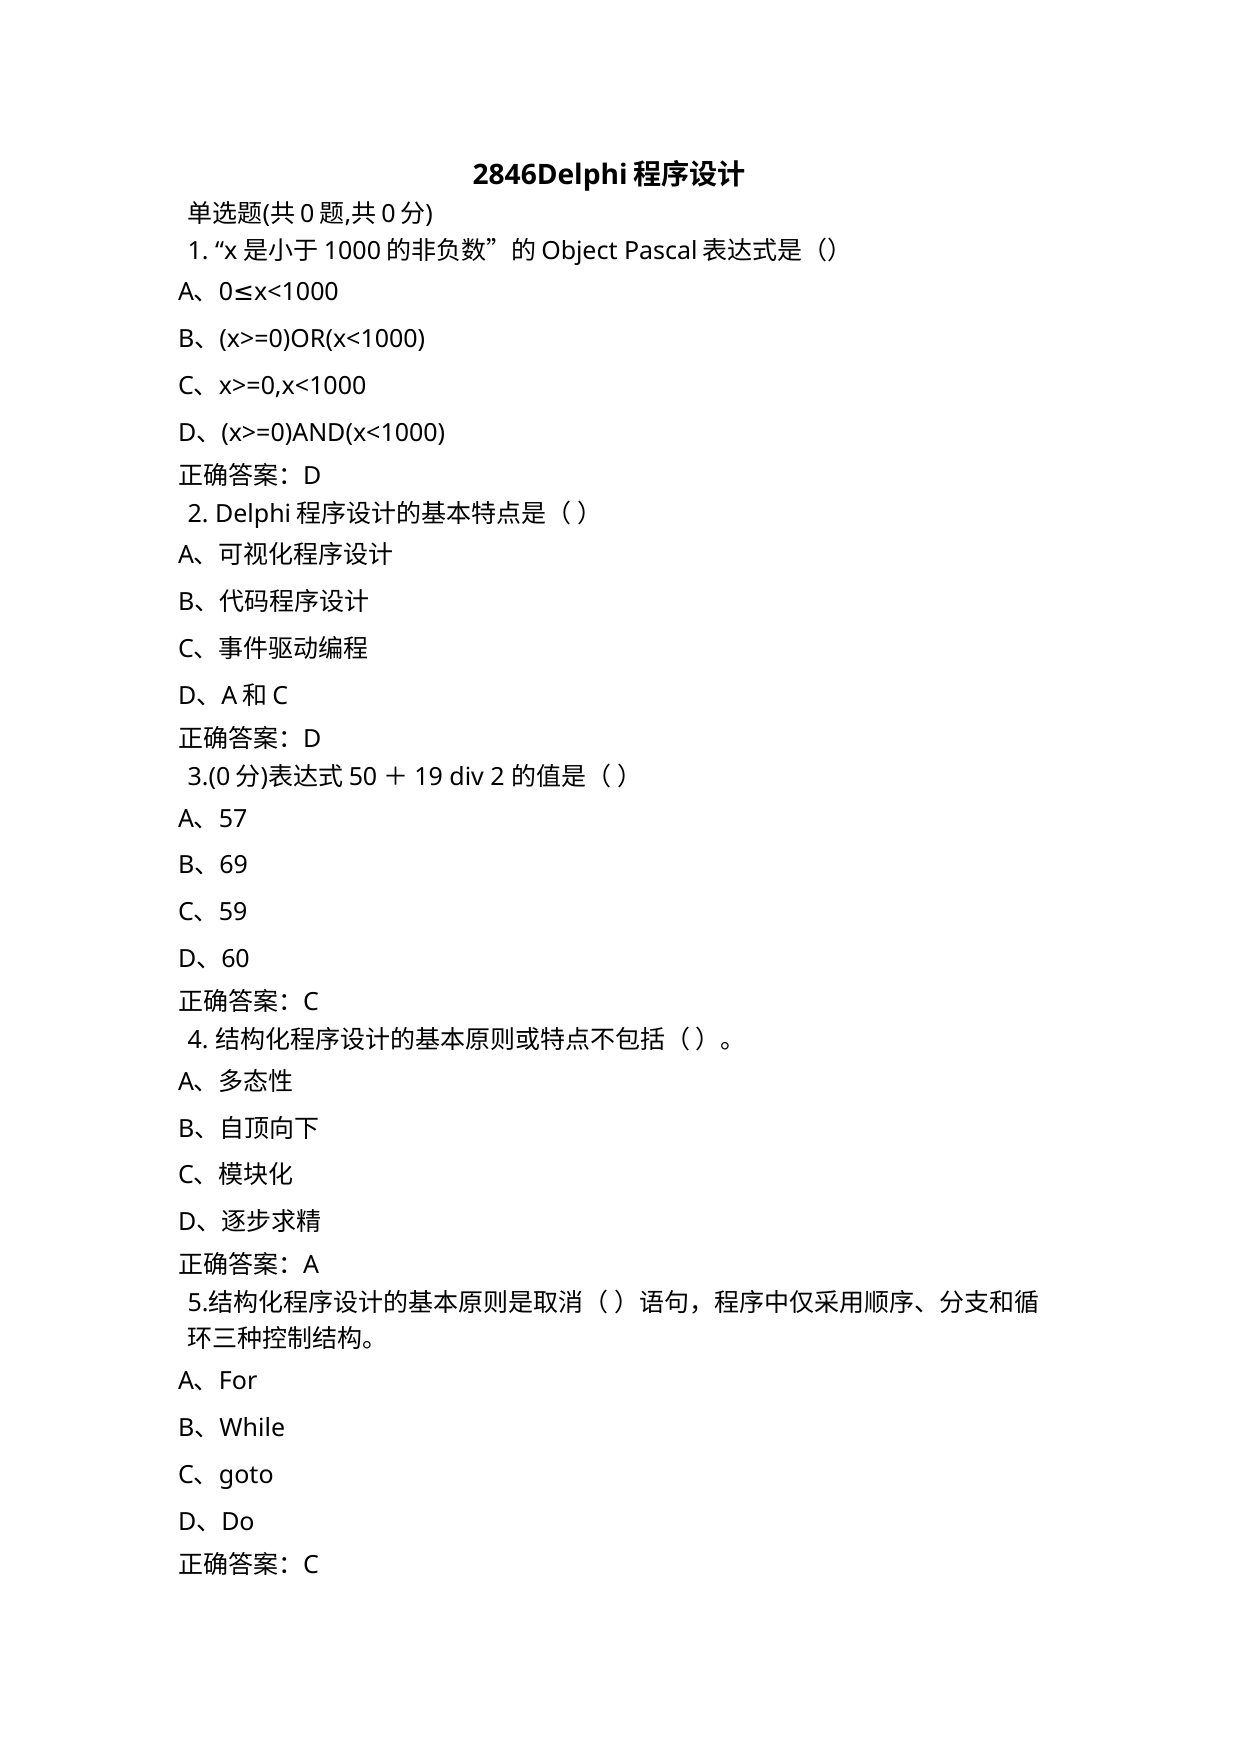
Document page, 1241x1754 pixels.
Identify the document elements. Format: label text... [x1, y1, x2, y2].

table_cell 正确答案：A [176, 1243, 1041, 1283]
table_cell C、goto [176, 1449, 1041, 1496]
table_cell C、事件驱动编程 [176, 623, 1041, 670]
text 5.结构化程序设计的基本原则是取消（ ）语句，程序中仅采用顺序、分支和循环三种控制结构。 [187, 1283, 1053, 1355]
table_header A、多态性 [176, 1056, 1041, 1103]
table_header 2846Delphi程序设计 [176, 150, 1041, 194]
table_cell B、69 [176, 840, 1041, 886]
table_cell B、(x>=0)OR(x<1000) [176, 313, 1041, 360]
table_header A、For [176, 1355, 1041, 1402]
text 4. 结构化程序设计的基本原则或特点不包括（ ）。 [187, 1019, 1053, 1056]
table_cell D、(x>=0)AND(x<1000) [176, 407, 1041, 454]
text 3.(0分)表达式 50 ＋ 19 div 2 的值是（ ） [187, 756, 1053, 793]
table_cell D、逐步求精 [176, 1196, 1041, 1243]
table_cell B、自顶向下 [176, 1103, 1041, 1149]
table_header A、0≤x<1000 [176, 266, 1041, 313]
table_cell 正确答案：D [176, 717, 1041, 756]
table_cell D、A和C [176, 670, 1041, 717]
table_cell 正确答案：C [176, 980, 1041, 1019]
table_header A、可视化程序设计 [176, 530, 1041, 576]
table_cell 正确答案：D [176, 454, 1041, 493]
table_cell C、59 [176, 886, 1041, 933]
text 1. “x 是小于1000的非负数”的Object Pascal表达式是（） [187, 230, 1053, 266]
table_cell 正确答案：C [176, 1543, 1041, 1582]
table_cell C、模块化 [176, 1150, 1041, 1196]
table_header A、57 [176, 793, 1041, 839]
table_cell D、Do [176, 1496, 1041, 1543]
table_cell D、60 [176, 933, 1041, 980]
table_cell C、x>=0,x<1000 [176, 360, 1041, 407]
table_cell B、代码程序设计 [176, 576, 1041, 623]
table_cell B、While [176, 1402, 1041, 1449]
text 单选题(共0题,共0分) [187, 194, 1053, 230]
text 2. Delphi程序设计的基本特点是（ ） [187, 493, 1053, 529]
